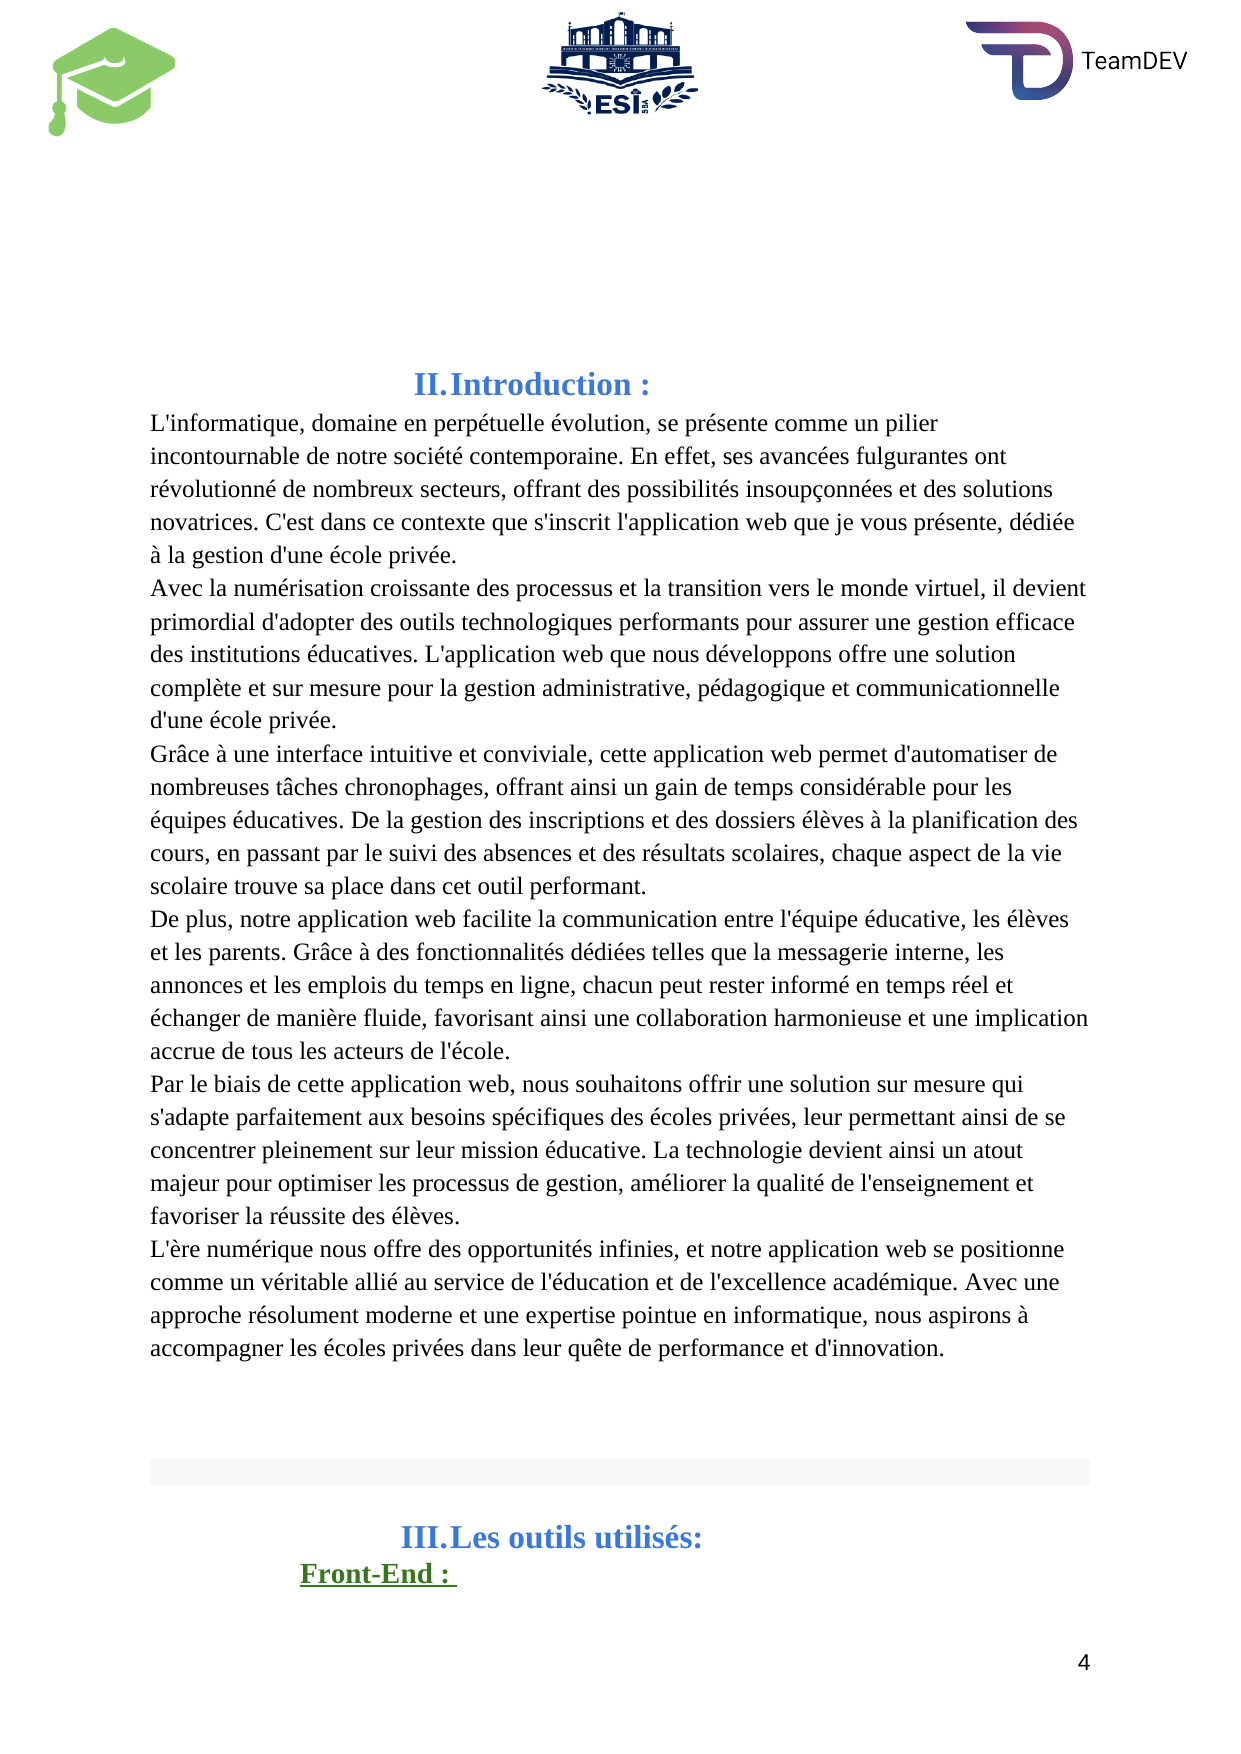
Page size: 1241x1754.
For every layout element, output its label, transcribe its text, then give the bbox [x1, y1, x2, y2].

picture [542, 0, 699, 127]
text Avec la numérisation croissante des processus et la transition vers le monde virtuel, il devient primordial d'adopter des outils technologiques performants pour assurer une gestion efficace des institutions éducatives. L'application web que nous développons offre une solution complète et sur mesure pour la gestion administrative, pédagogique et communicationnelle d'une école privée. [150, 573, 1090, 734]
text De plus, notre application web facilite la communication entre l'équipe éducative, les élèves et les parents. Grâce à des fonctionnalités dédiées telles que la messagerie interne, les annonces et les emplois du temps en ligne, chacun peut rester informé en temps réel et échanger de manière fluide, favorisant ainsi une collaboration harmonieuse et une implication accrue de tous les acteurs de l'école. [150, 904, 1090, 1064]
text L'informatique, domaine en perpétuelle évolution, se présente comme un pilier incontournable de notre société contemporaine. En effet, ses avancées fulgurantes ont révolutionné de nombreux secteurs, offrant des possibilités insoupçonnées et des solutions novatrices. C'est dans ce contexte que s'inscrit l'application web que je vous présente, dédiée à la gestion d'une école privée. [150, 408, 1090, 569]
text Grâce à une interface intuitive et conviviale, cette application web permet d'automatiser de nombreuses tâches chronophages, offrant ainsi un gain de temps considérable pour les équipes éducatives. De la gestion des inscriptions et des dossiers élèves à la planification des cours, en passant par le suivi des absences et des résultats scolaires, chaque aspect de la vie scolaire trouve sa place dans cet outil performant. [150, 739, 1090, 899]
text Par le biais de cette application web, nous souhaitons offrir une solution sur mesure qui s'adapte parfaitement aux besoins spécifiques des écoles privées, leur permettant ainsi de se concentrer pleinement sur leur mission éducative. La technologie devient ainsi un atout majeur pour optimiser les processus de gestion, améliorer la qualité de l'enseignement et favoriser la réussite des élèves. [150, 1069, 1090, 1230]
picture [964, 18, 1188, 127]
text L'ère numérique nous offre des opportunités infinies, et notre application web se positionne comme un véritable allié au service de l'éducation et de l'excellence académique. Avec une approche résolument moderne et une expertise pointue en informatique, nous aspirons à accompagner les écoles privées dans leur quête de performance et d'innovation. [150, 1234, 1090, 1362]
title Les outils utilisés: [300, 1518, 1090, 1556]
text Front-End : [300, 1556, 1090, 1589]
title Introduction : [300, 364, 1090, 403]
picture [48, 18, 175, 146]
